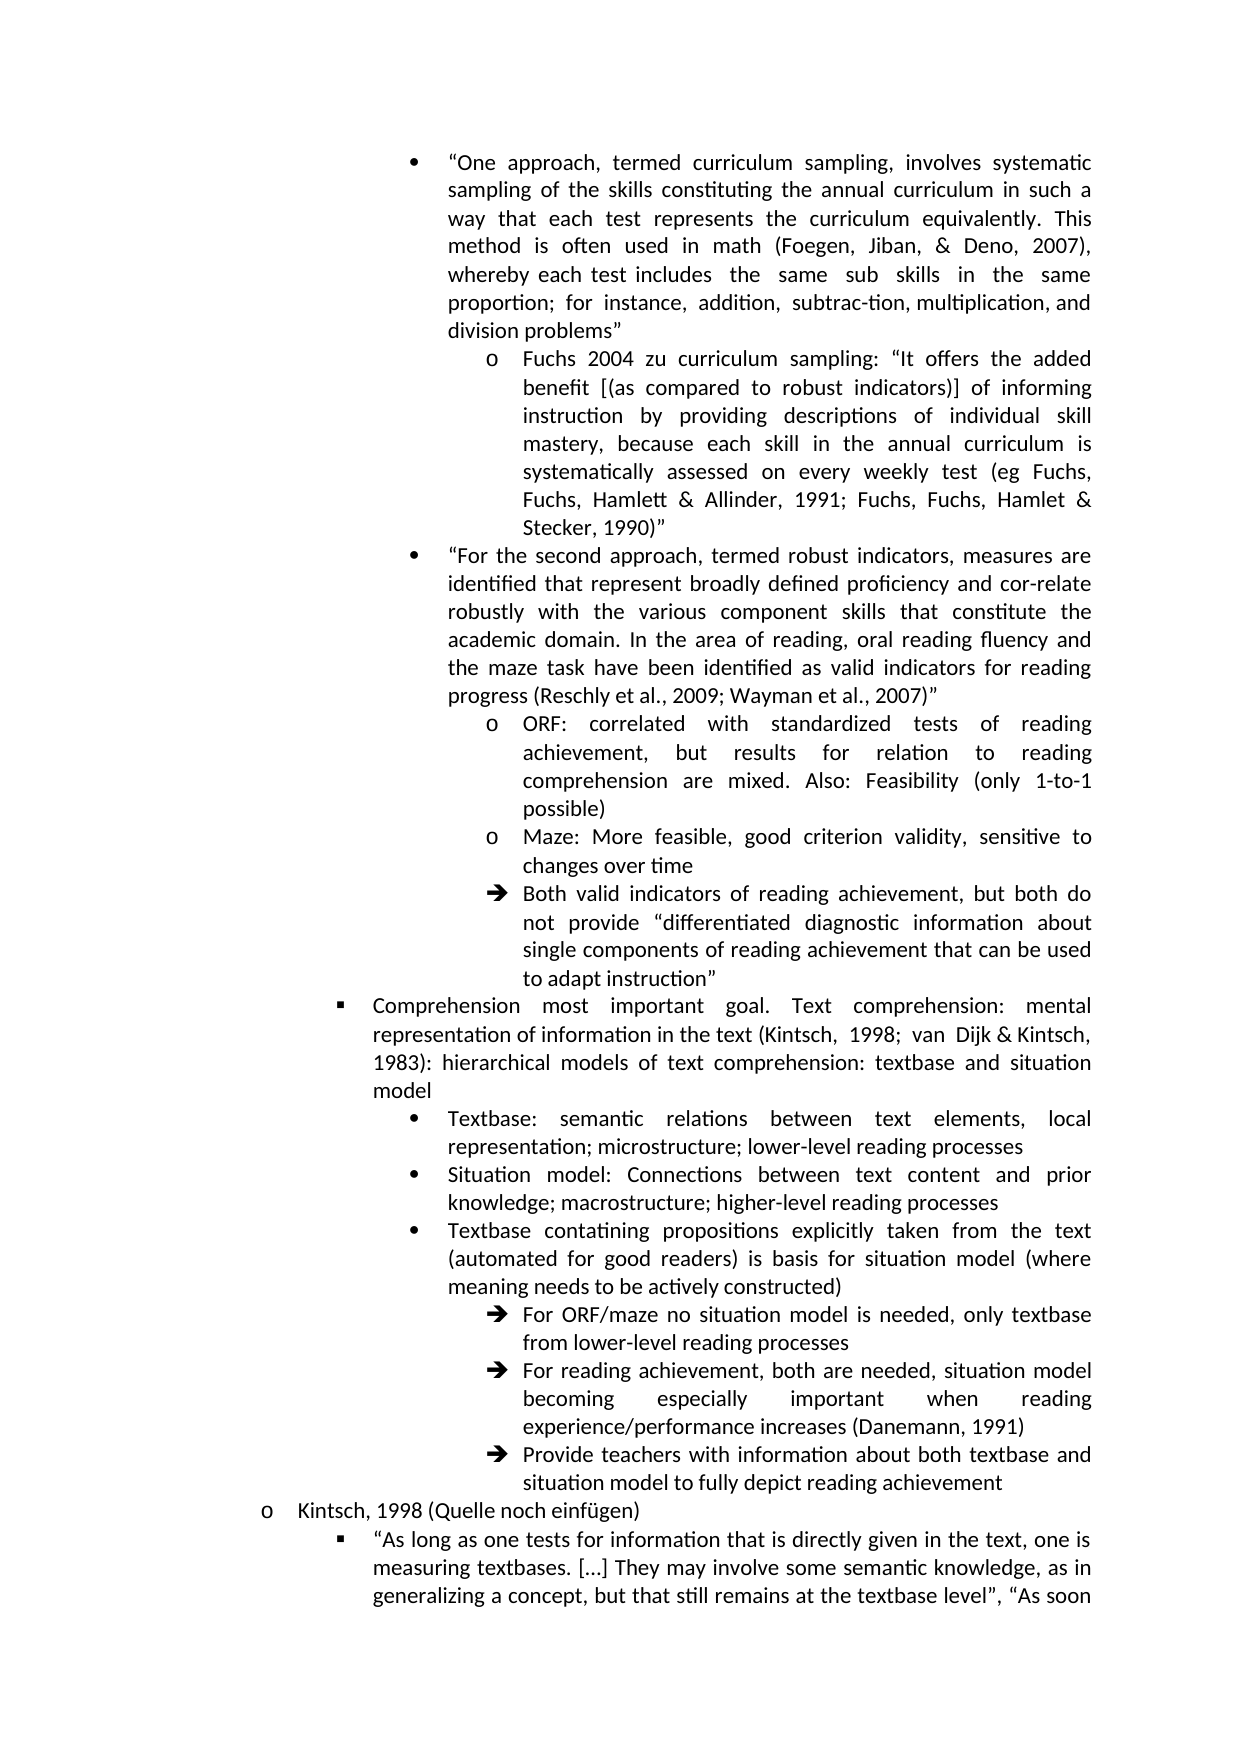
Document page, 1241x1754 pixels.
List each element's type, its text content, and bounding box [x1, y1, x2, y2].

list Maze: More feasible, good criterion validity, sensitive to changes over time [485, 822, 1093, 879]
list Both valid indicators of reading achievement, but both do not provide “differentiated diagnostic information about single components of reading achievement that can be used to adapt instruction” [485, 879, 1093, 992]
list Kintsch, 1998 (Quelle noch einfügen) [260, 1496, 1093, 1525]
list For reading achievement, both are needed, situation model becoming especially important when reading experience/performance increases (Danemann, 1991) [485, 1356, 1093, 1440]
list Situation model: Connections between text content and prior knowledge; macrostructure; higher-level reading processes [410, 1160, 1093, 1216]
list Comprehension most important goal. Text comprehension: mental representation of information in the text (Kintsch, 1998; van Dijk & Kintsch, 1983): hierarchical models of text comprehension: textbase and situation model [335, 992, 1093, 1104]
list ORF: correlated with standardized tests of reading achievement, but results for relation to reading comprehension are mixed. Also: Feasibility (only 1-to-1 possible) [485, 709, 1093, 822]
list For ORF/maze no situation model is needed, only textbase from lower-level reading processes [485, 1300, 1093, 1356]
list Textbase contatining propositions explicitly taken from the text (automated for good readers) is basis for situation model (where meaning needs to be actively constructed) [410, 1216, 1093, 1300]
list Provide teachers with information about both textbase and situation model to fully depict reading achievement [485, 1440, 1093, 1496]
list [335, 1525, 1093, 1609]
list Fuchs 2004 zu curriculum sampling: “It offers the added benefit [(as compared to robust indicators)] of informing instruction by providing descriptions of individual skill mastery, because each skill in the annual curriculum is systematically assessed on every weekly test (eg Fuchs, Fuchs, Hamlett & Allinder, 1991; Fuchs, Fuchs, Hamlet & Stecker, 1990)” [485, 344, 1093, 541]
list Textbase: semantic relations between text elements, local representation; microstructure; lower-level reading processes [410, 1104, 1093, 1160]
list “One approach, termed curriculum sampling, involves systematic sampling of the skills constituting the annual curriculum in such a way that each test represents the curriculum equivalently. This method is often used in math (Foegen, Jiban, & Deno, 2007), whereby each test includes the same sub skills in the same proportion; for instance, addition, subtrac-tion, multiplication, and division problems” [410, 148, 1093, 344]
list “For the second approach, termed robust indicators, measures are identified that represent broadly defined proficiency and cor-relate robustly with the various component skills that constitute the academic domain. In the area of reading, oral reading fluency and the maze task have been identified as valid indicators for reading progress (Reschly et al., 2009; Wayman et al., 2007)” [410, 541, 1093, 709]
